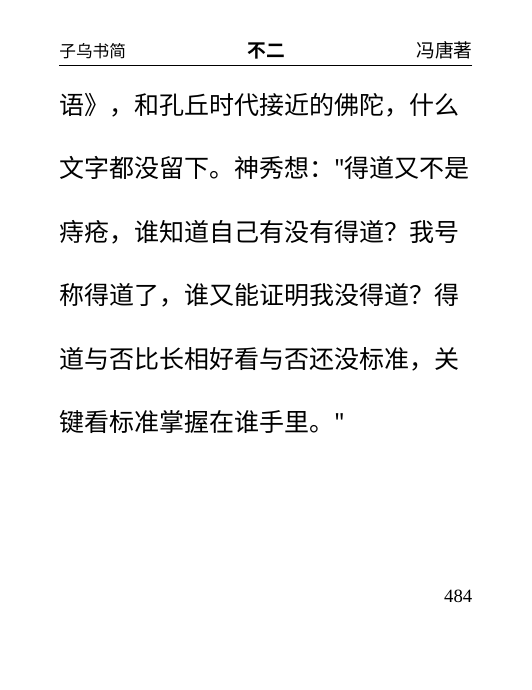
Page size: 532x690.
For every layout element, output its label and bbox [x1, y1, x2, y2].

text [59, 72, 472, 453]
